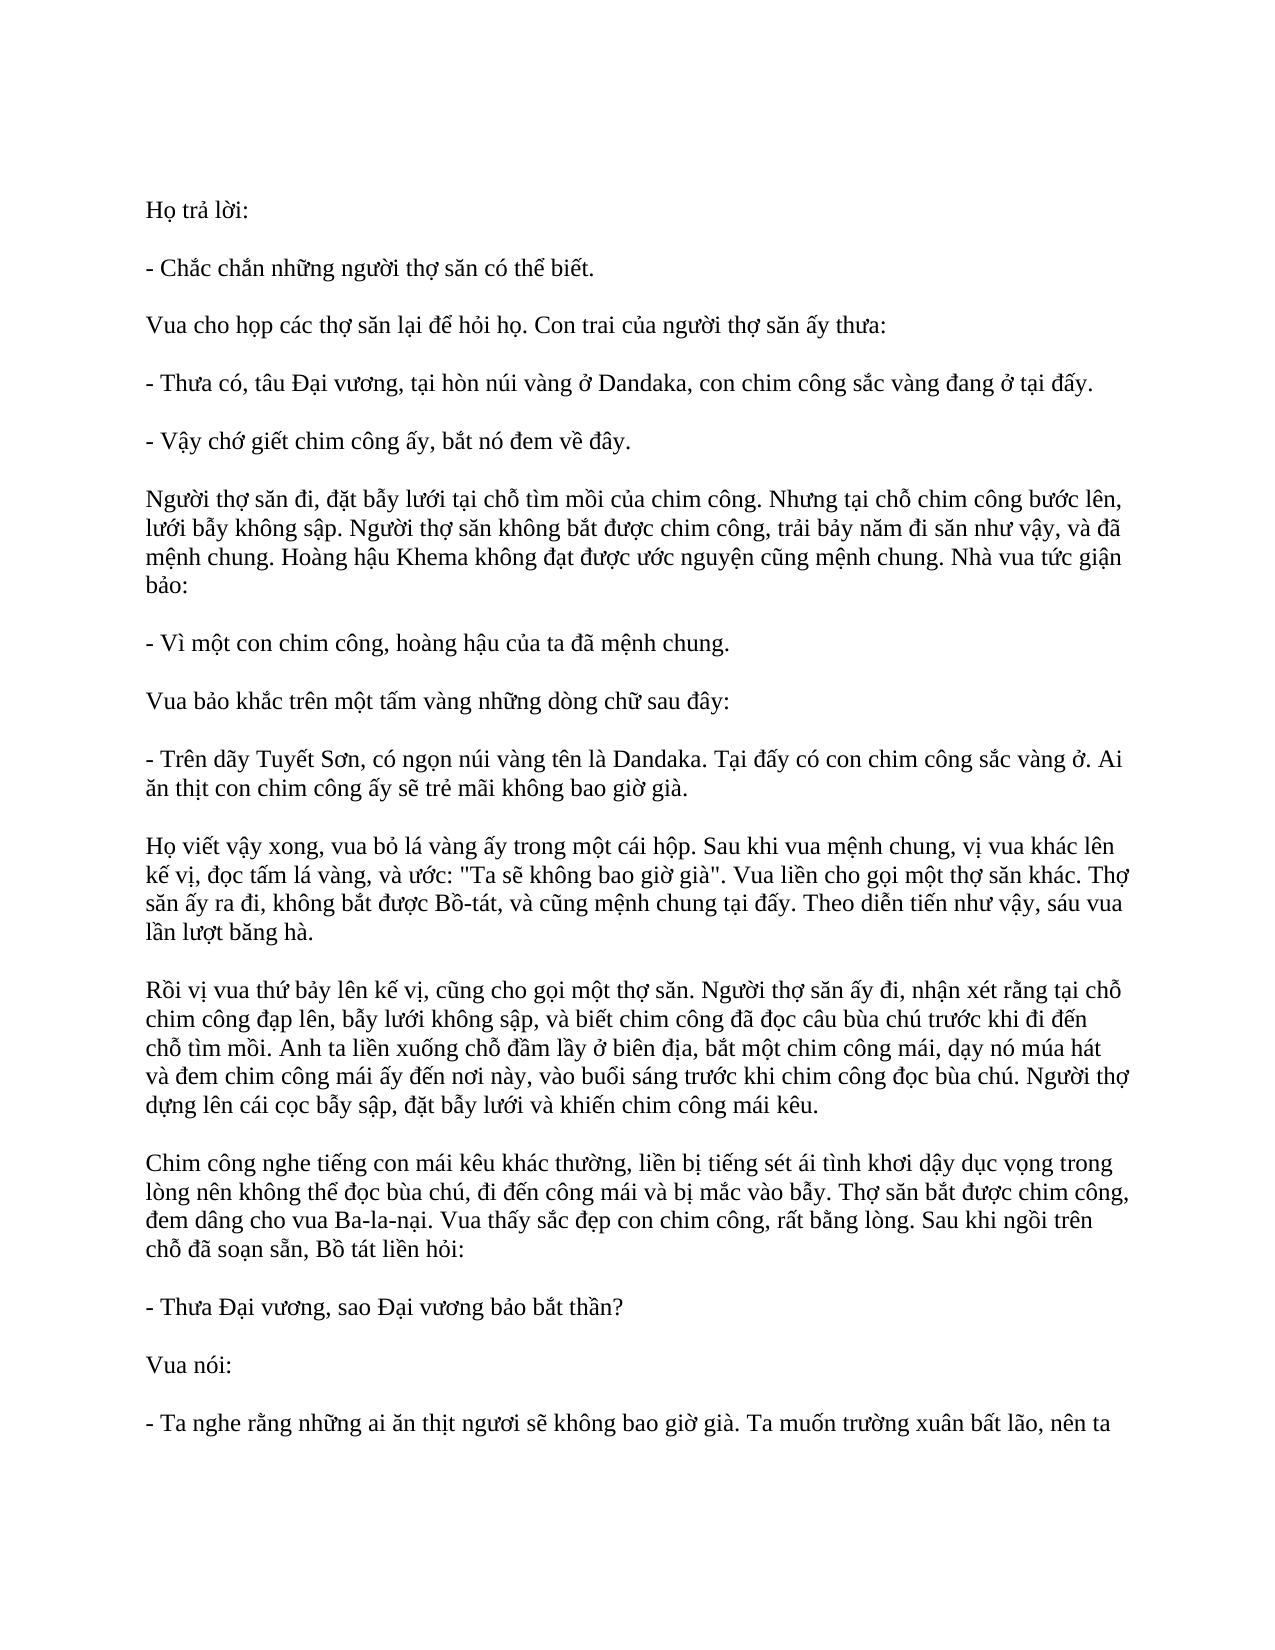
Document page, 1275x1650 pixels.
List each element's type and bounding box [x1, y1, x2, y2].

table_header [130, 150, 1145, 1452]
